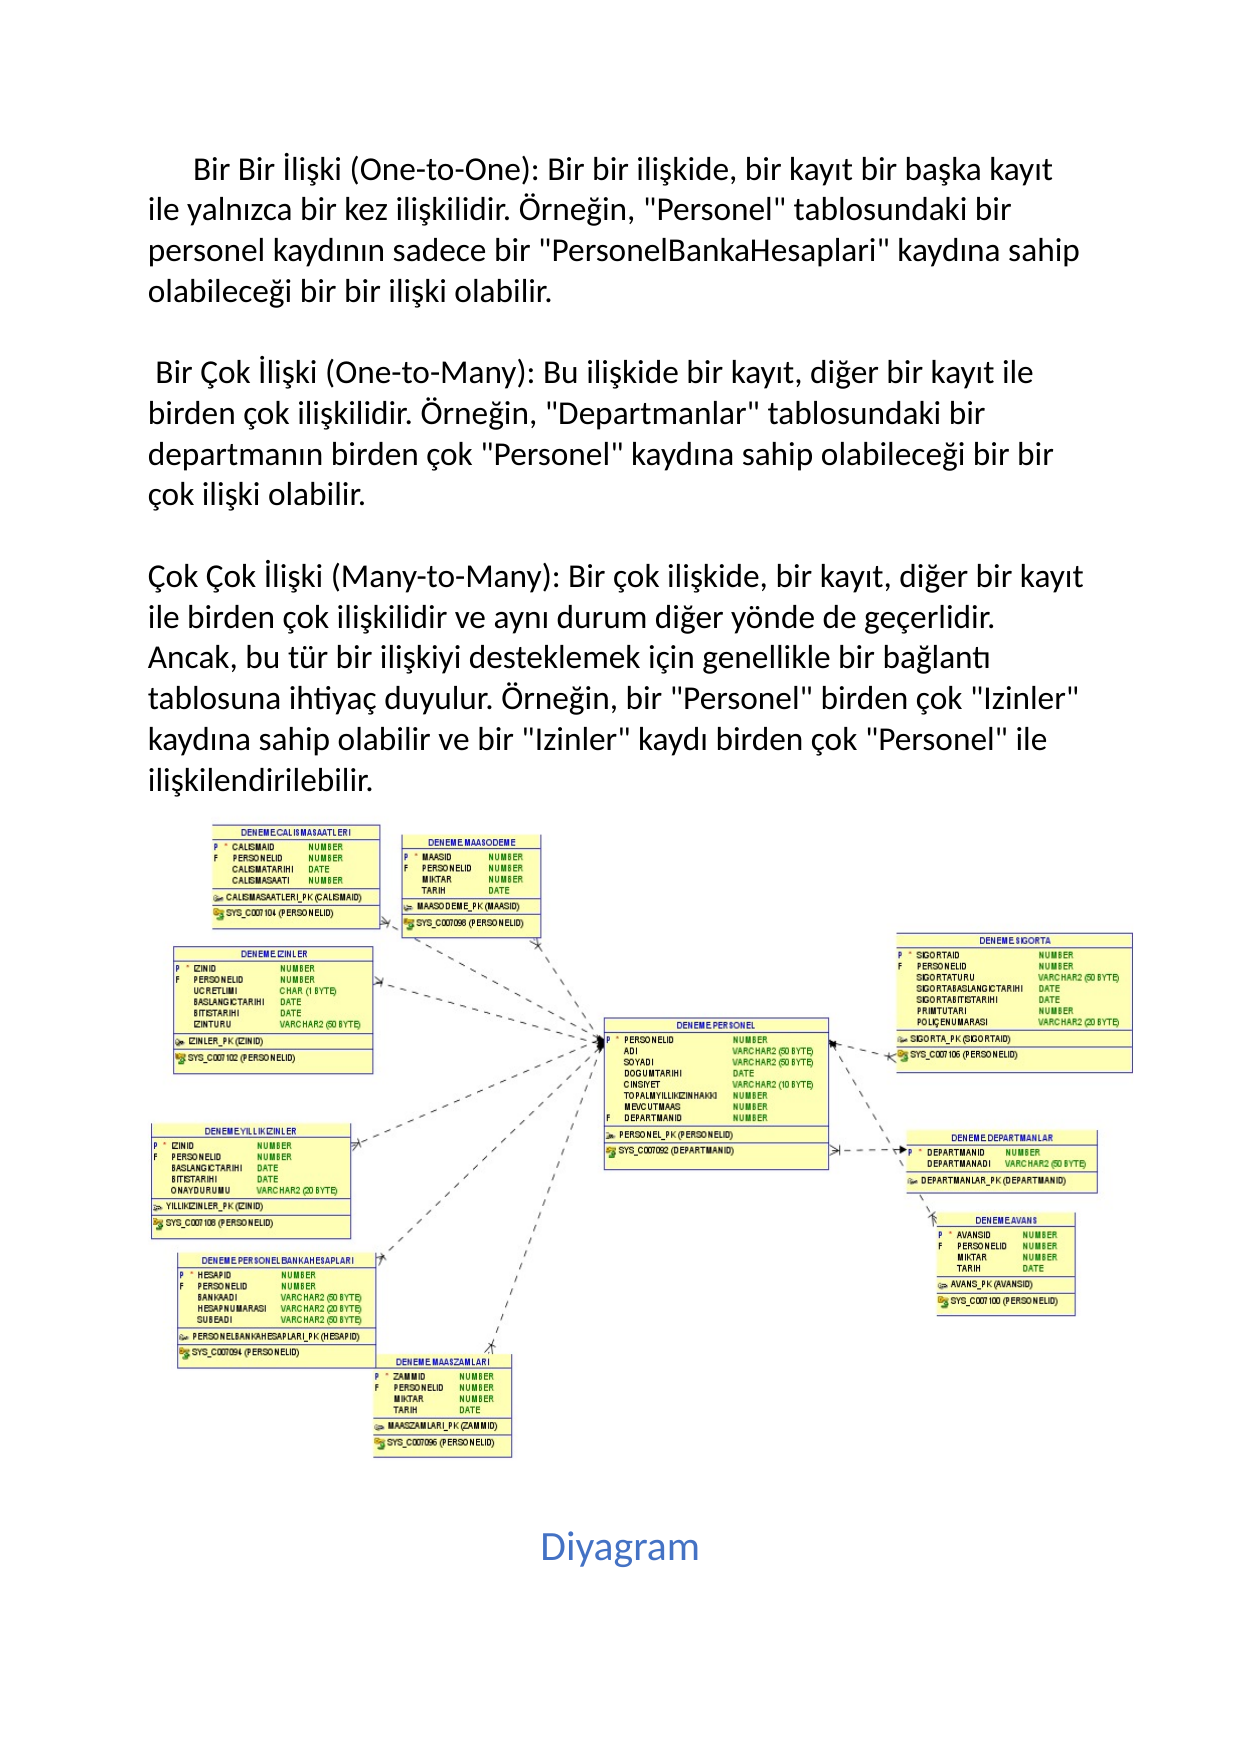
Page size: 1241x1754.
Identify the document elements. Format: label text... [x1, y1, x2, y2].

picture [147, 799, 1135, 1469]
text Bir Çok İlişki (One-to-Many): Bu ilişkide bir kayıt, diğer bir kayıt ile birden çok ilişkilidir. Örneğin, "Departmanlar" tablosundaki bir departmanın birden çok "Personel" kaydına sahip olabileceği bir bir çok ilişki olabilir. [148, 351, 1093, 514]
text Bir Bir İlişki (One-to-One): Bir bir ilişkide, bir kayıt bir başka kayıt ile yalnızca bir kez ilişkilidir. Örneğin, "Personel" tablosundaki bir personel kaydının sadece bir "PersonelBankaHesaplari" kaydına sahip olabileceği bir bir ilişki olabilir. [148, 148, 1093, 311]
text Çok Çok İlişki (Many-to-Many): Bir çok ilişkide, bir kayıt, diğer bir kayıt ile birden çok ilişkilidir ve aynı durum diğer yönde de geçerlidir. Ancak, bu tür bir ilişkiyi desteklemek için genellikle bir bağlantı tablosuna ihtiyaç duyulur. Örneğin, bir "Personel" birden çok "Izinler" kaydına sahip olabilir ve bir "Izinler" kaydı birden çok "Personel" ile ilişkilendirilebilir. [148, 555, 1093, 799]
text Diyagram [148, 1520, 1093, 1571]
